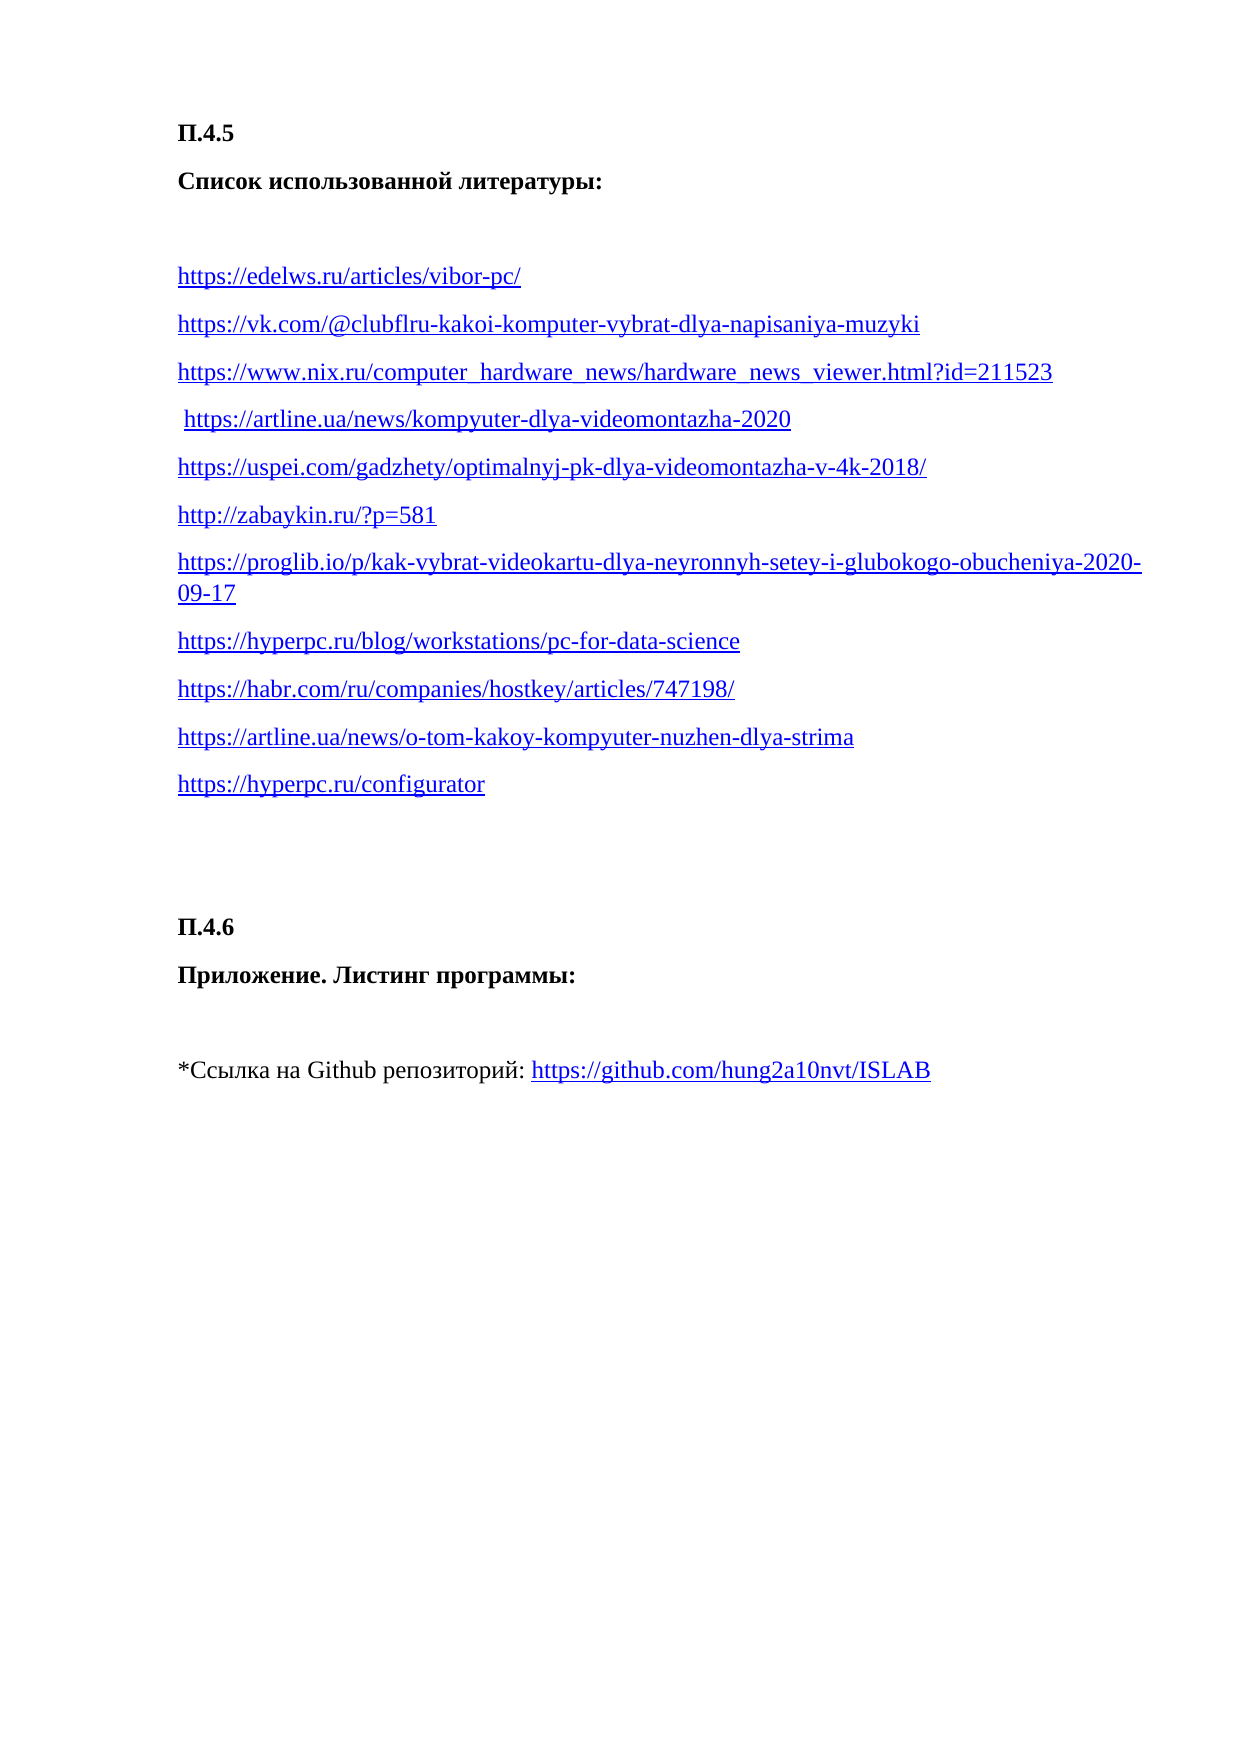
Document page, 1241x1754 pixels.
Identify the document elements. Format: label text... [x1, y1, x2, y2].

text https://www.nix.ru/computer_hardware_news/hardware_news_viewer.html?id=211523 [177, 357, 1152, 385]
text Приложение. Листинг программы: [177, 960, 1152, 989]
text https://edelws.ru/articles/vibor-pc/ [177, 261, 1152, 290]
text https://artline.ua/news/kompyuter-dlya-videomontazha-2020 [177, 404, 1152, 433]
text https://hyperpc.ru/configurator [177, 769, 1152, 798]
text https://hyperpc.ru/blog/workstations/pc-for-data-science [177, 626, 1152, 655]
text http://zabaykin.ru/?p=581 [177, 500, 1152, 528]
text https://uspei.com/gadzhety/optimalnyj-pk-dlya-videomontazha-v-4k-2018/ [177, 452, 1152, 481]
text П.4.6 [177, 912, 1152, 941]
text П.4.5 [177, 118, 1152, 147]
text https://proglib.io/p/kak-vybrat-videokartu-dlya-neyronnyh-setey-i-glubokogo-obucheniya-2020-09-17 [177, 547, 1152, 607]
text https://vk.com/@clubflru-kakoi-komputer-vybrat-dlya-napisaniya-muzyki [177, 309, 1152, 338]
text Список использованной литературы: [177, 166, 1152, 194]
text *Ссылка на Github репозиторий: https://github.com/hung2a10nvt/ISLAB [177, 1056, 1152, 1084]
text https://artline.ua/news/o-tom-kakoy-kompyuter-nuzhen-dlya-strima [177, 722, 1152, 750]
text https://habr.com/ru/companies/hostkey/articles/747198/ [177, 674, 1152, 703]
